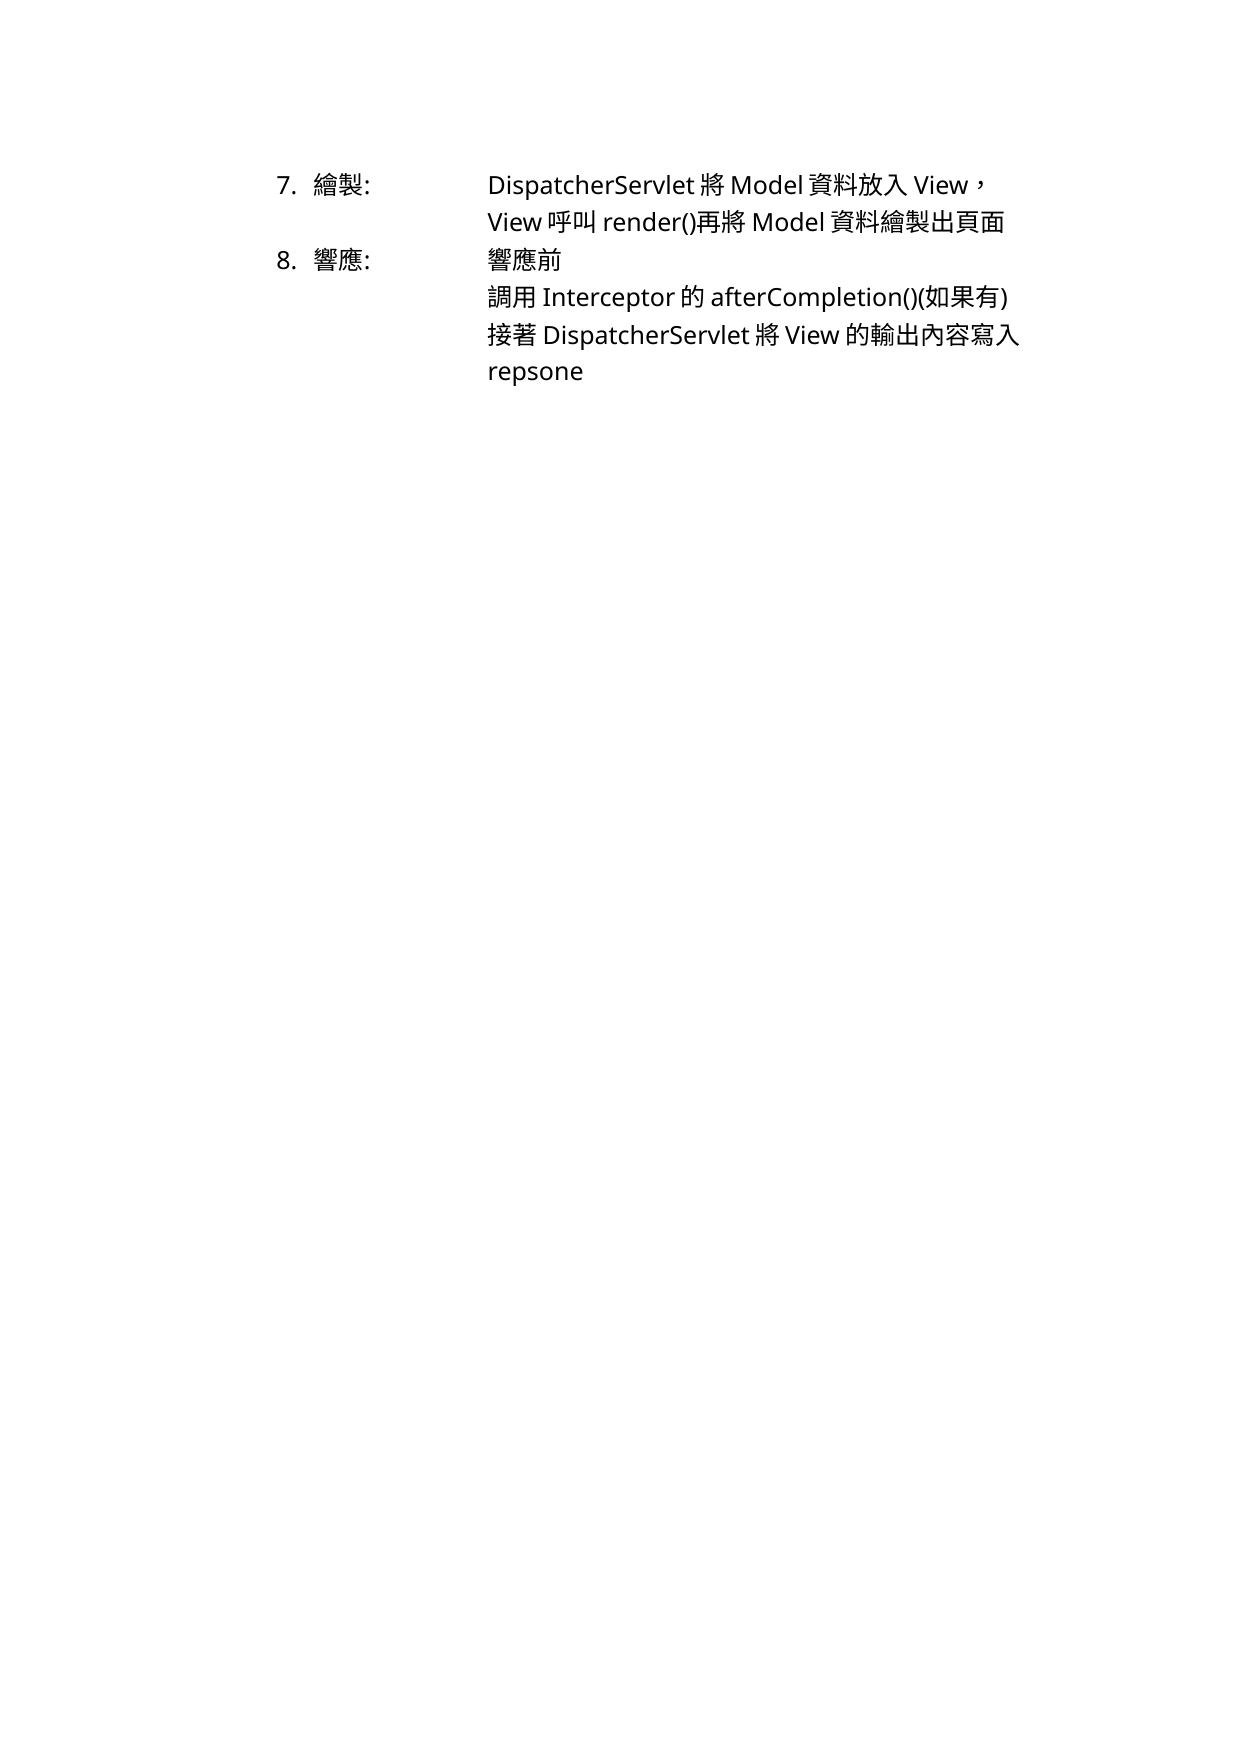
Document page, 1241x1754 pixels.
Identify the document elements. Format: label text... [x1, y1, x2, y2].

list View呼叫render()再將Model資料繪製出頁面 [487, 202, 1053, 239]
list 調用Interceptor的afterCompletion()(如果有) [464, 277, 1053, 314]
list 接著DispatcherServlet將View的輸出內容寫入repsone [487, 314, 1053, 389]
list 響應: 響應前 [276, 239, 1053, 277]
list 繪製: DispatcherServlet將Model資料放入View， [276, 164, 1053, 202]
